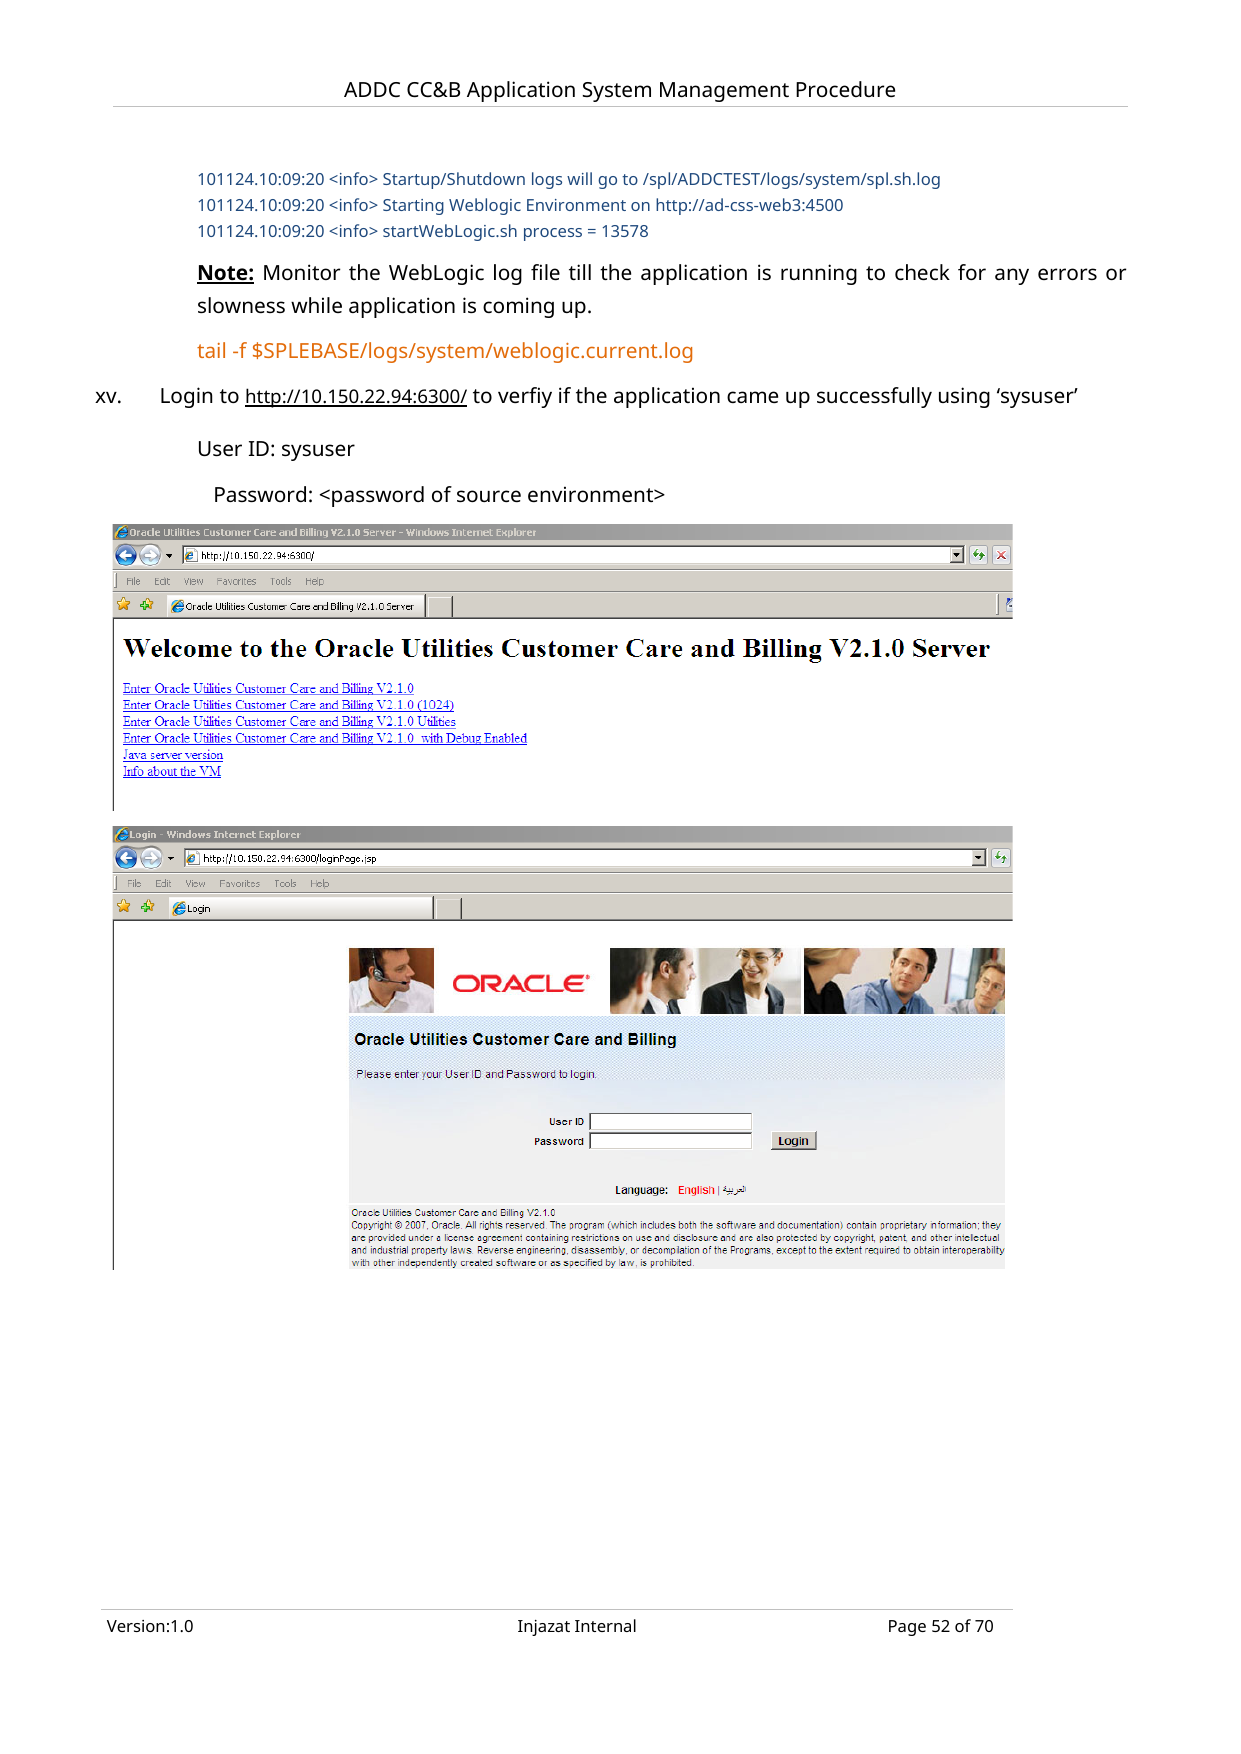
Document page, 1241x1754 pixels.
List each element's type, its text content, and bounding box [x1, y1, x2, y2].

list User ID: sysuser [197, 434, 1128, 463]
text 101124.10:09:20 <info> Startup/Shutdown logs will go to /spl/ADDCTEST/logs/system/spl.sh.log [197, 168, 1128, 190]
list Note: Monitor the WebLogic log file till the application is running to check for any errors or slowness while application is coming up. [197, 258, 1128, 319]
list tail -f $SPLEBASE/logs/system/weblogic.current.log [197, 336, 1128, 364]
picture [112, 524, 1013, 811]
list Login to http://10.150.22.94:6300/ to verfiy if the application came up successfully using ‘sysuser’ [122, 381, 1128, 409]
picture [112, 826, 1013, 1270]
text 101124.10:09:20 <info> Starting Weblogic Environment on http://ad-css-web3:4500 [197, 194, 1128, 216]
text 101124.10:09:20 <info> startWebLogic.sh process = 13578 [197, 220, 1128, 242]
list Password: <password of source environment> [197, 480, 1128, 508]
